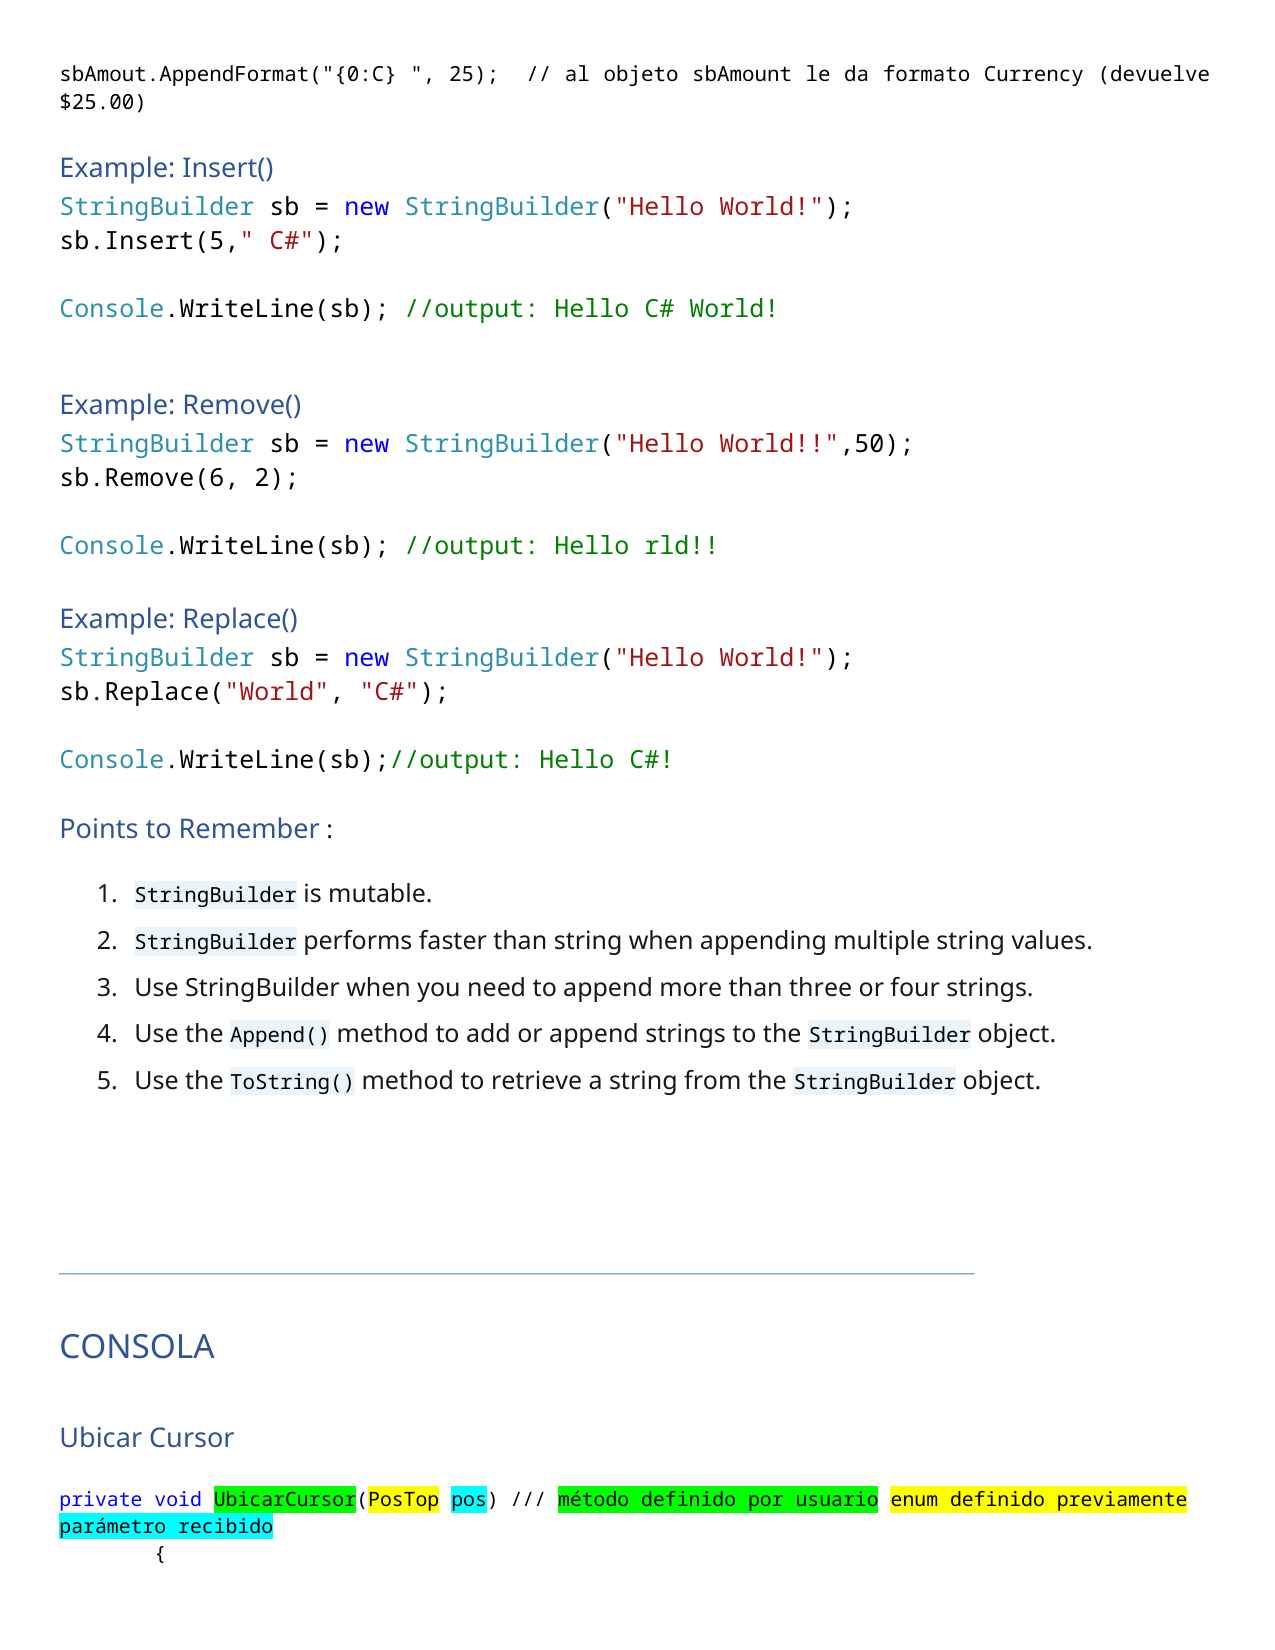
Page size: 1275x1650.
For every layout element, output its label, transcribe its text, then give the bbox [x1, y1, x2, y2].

text sb.Remove(6, 2); [59, 459, 1211, 493]
subtitle Ubicar Cursor [59, 1419, 1211, 1456]
subtitle Example: Replace() [59, 600, 1211, 637]
text Console.WriteLine(sb); //output: Hello C# World! [59, 291, 1211, 324]
list Use StringBuilder when you need to append more than three or four strings. [97, 969, 1198, 1003]
list Use the ToString() method to retrieve a string from the StringBuilder object. [97, 1062, 1198, 1096]
text Points to Remember : [59, 810, 1211, 847]
subtitle CONSOLA [59, 1323, 1211, 1368]
list StringBuilder is mutable. [97, 876, 1198, 910]
list Use the Append() method to add or append strings to the StringBuilder object. [97, 1016, 1198, 1050]
list StringBuilder performs faster than string when appending multiple string values. [97, 923, 1198, 957]
subtitle Example: Remove() [59, 386, 1211, 422]
text private void UbicarCursor(PosTop pos) /// método definido por usuario enum definido previamente parámetro recibido [273, 1486, 1211, 1539]
subtitle Example: Insert() [59, 148, 1211, 185]
text StringBuilder sb = new StringBuilder("Hello World!"); [59, 188, 1211, 222]
text StringBuilder sb = new StringBuilder("Hello World!"); [59, 640, 1211, 674]
text StringBuilder sb = new StringBuilder("Hello World!!",50); [59, 425, 1211, 459]
text sbAmout.AppendFormat("{0:C} ", 25); // al objeto sbAmount le da formato Currency (devuelve $25.00) [59, 59, 1211, 116]
text Console.WriteLine(sb);//output: Hello C#! [59, 742, 1211, 776]
text sb.Replace("World", "C#"); [59, 674, 1211, 708]
text { [59, 1539, 1211, 1567]
text Console.WriteLine(sb); //output: Hello rld!! [59, 528, 1211, 562]
text sb.Insert(5," C#"); [59, 222, 1211, 256]
